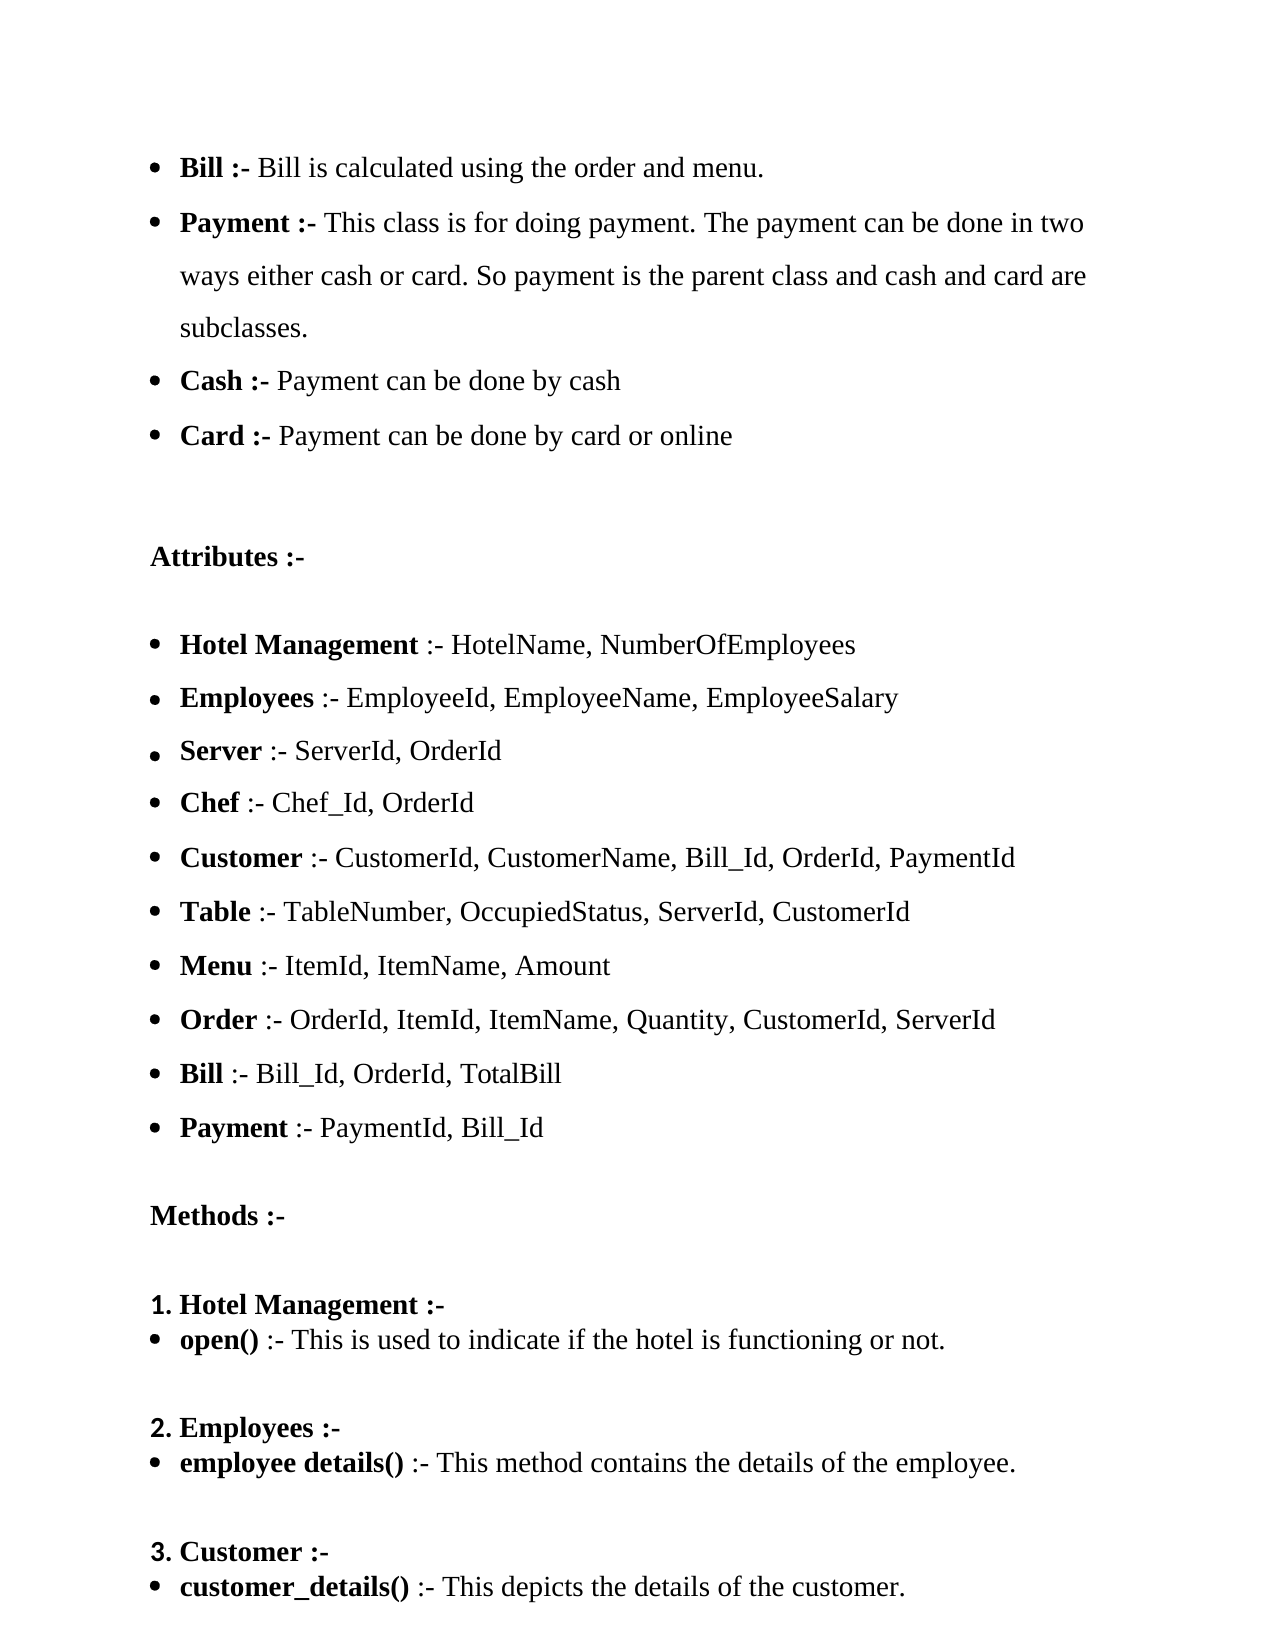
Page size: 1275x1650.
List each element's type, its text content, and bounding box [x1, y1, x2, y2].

text Hotel Management :- HotelName, NumberOfEmployees Employees :- EmployeeId, EmployeeName, EmployeeSalary Server :- ServerId, OrderId [179, 627, 922, 766]
text open() :- This is used to indicate if the hotel is functioning or not. [179, 1322, 1137, 1355]
text Cash :- Payment can be done by cash [179, 363, 1137, 397]
text Table :- TableNumber, OccupiedStatus, ServerId, CustomerId [179, 894, 1137, 927]
subtitle Customer :- [150, 1533, 1137, 1569]
text customer_details() :- This depicts the details of the customer. [179, 1569, 1137, 1602]
text Menu :- ItemId, ItemName, Amount [179, 948, 1137, 982]
text Bill :- Bill is calculated using the order and menu. [179, 151, 1137, 184]
subtitle Attributes :- [150, 539, 1137, 572]
subtitle Methods :- [150, 1198, 1137, 1232]
text Chef :- Chef_Id, OrderId [179, 786, 1137, 819]
text Payment :- PaymentId, Bill_Id [179, 1111, 1137, 1144]
subtitle Employees :- [150, 1409, 1137, 1445]
list Hotel Management :- [150, 1286, 1137, 1322]
text Order :- OrderId, ItemId, ItemName, Quantity, CustomerId, ServerId [179, 1002, 1137, 1036]
text Payment :- This class is for doing payment. The payment can be done in two ways either cash or card. So payment is the parent class and cash and card are subclasses. [179, 205, 1108, 344]
text Customer :- CustomerId, CustomerName, Bill_Id, OrderId, PaymentId [179, 840, 1137, 873]
text Card :- Payment can be done by card or online [179, 418, 1137, 451]
text Bill :- Bill_Id, OrderId, TotalBill [179, 1056, 1137, 1090]
text employee details() :- This method contains the details of the employee. [179, 1445, 1137, 1479]
